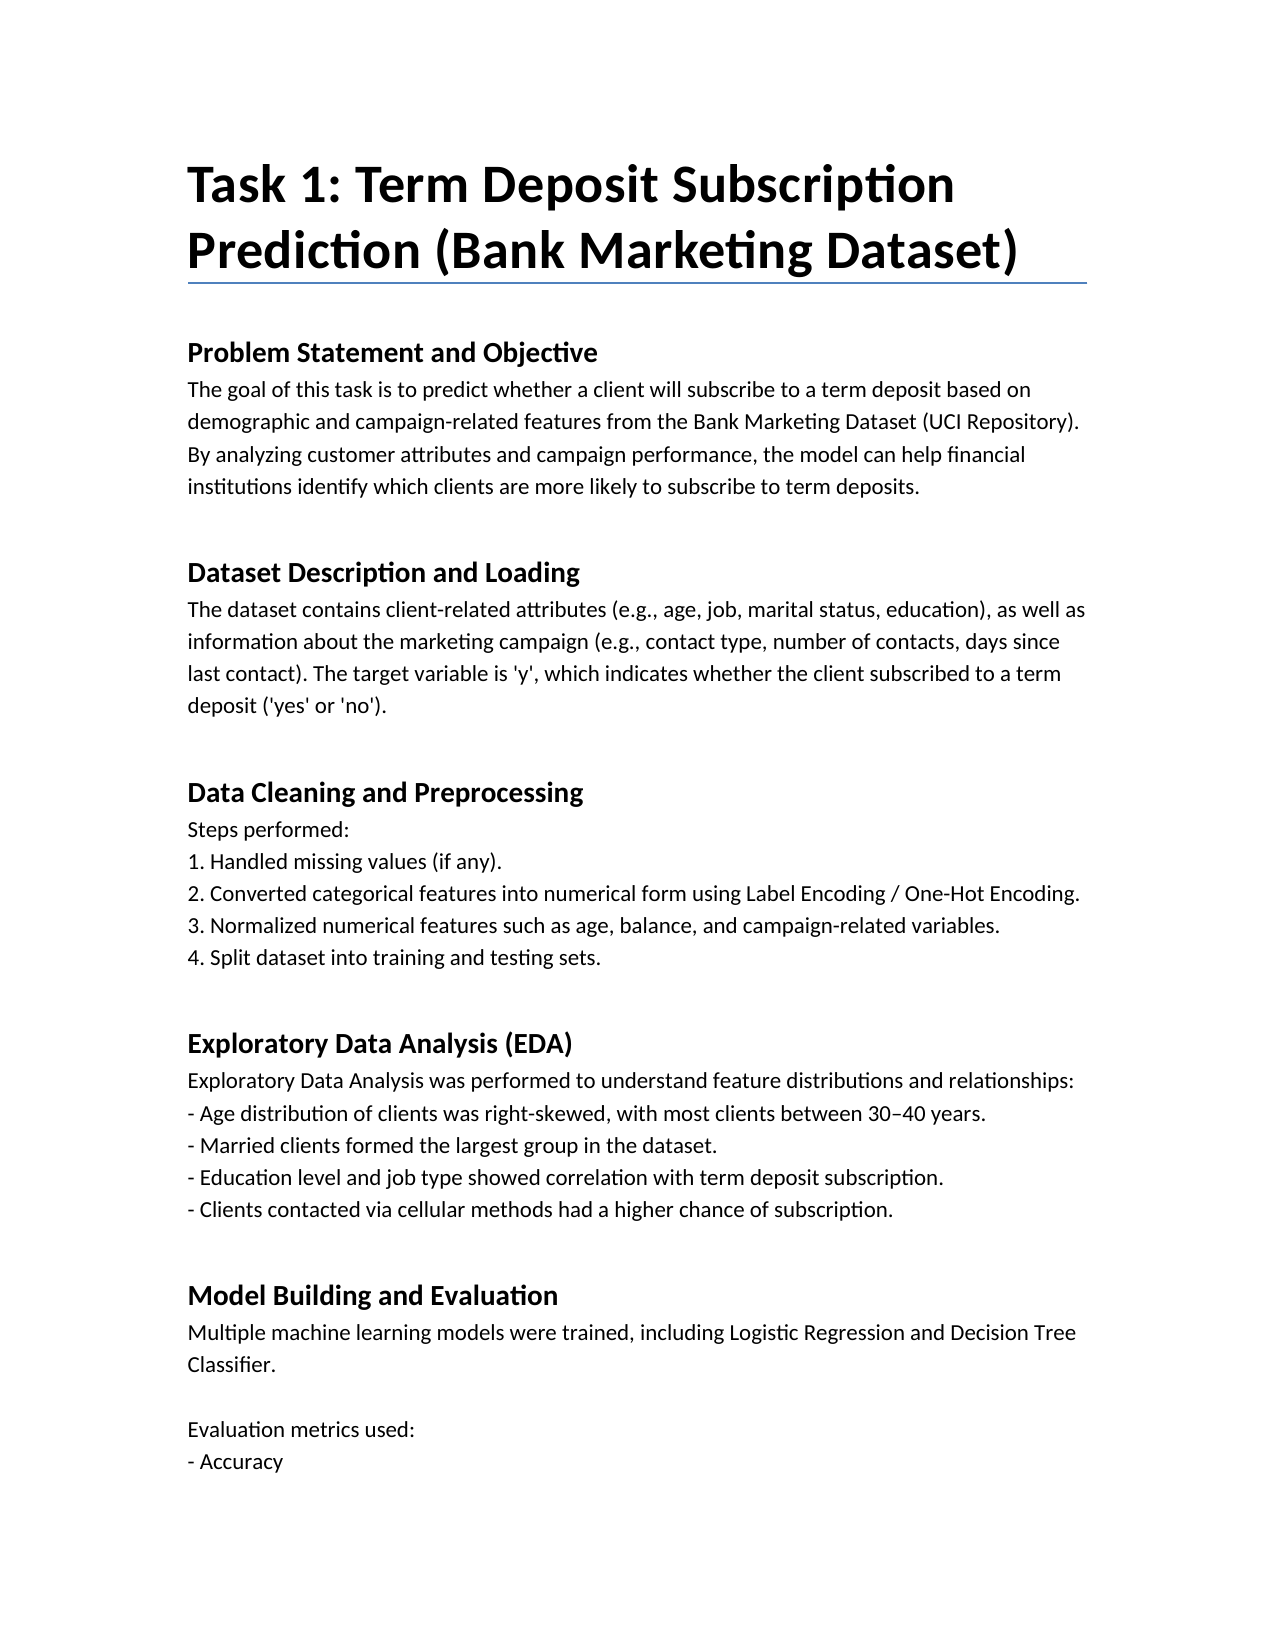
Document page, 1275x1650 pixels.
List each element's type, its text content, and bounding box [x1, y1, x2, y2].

subtitle Problem Statement and Objective [187, 334, 1087, 370]
subtitle Exploratory Data Analysis (EDA) [187, 1026, 1087, 1061]
text The dataset contains client-related attributes (e.g., age, job, marital status, education), as well as information about the marketing campaign (e.g., contact type, number of contacts, days since last contact). The target variable is 'y', which indicates whether the client subscribed to a term deposit ('yes' or 'no'). [187, 595, 1087, 719]
subtitle Dataset Description and Loading [187, 554, 1087, 590]
subtitle Data Cleaning and Preprocessing [187, 774, 1087, 809]
title Task 1: Term Deposit Subscription Prediction (Bank Marketing Dataset) [187, 150, 1087, 284]
text The goal of this task is to predict whether a client will subscribe to a term deposit based on demographic and campaign-related features from the Bank Marketing Dataset (UCI Repository). By analyzing customer attributes and campaign performance, the model can help financial institutions identify which clients are more likely to subscribe to term deposits. [187, 375, 1087, 500]
text Exploratory Data Analysis was performed to understand feature distributions and relationships: - Age distribution of clients was right-skewed, with most clients between 30–40 years. - Married clients formed the largest group in the dataset. - Education level and job type showed correlation with term deposit subscription. - Clients contacted via cellular methods had a higher chance of subscription. [187, 1067, 1087, 1223]
subtitle Model Building and Evaluation [187, 1277, 1087, 1313]
text Steps performed: 1. Handled missing values (if any). 2. Converted categorical features into numerical form using Label Encoding / One-Hot Encoding. 3. Normalized numerical features such as age, balance, and campaign-related variables. 4. Split dataset into training and testing sets. [187, 815, 1087, 971]
text Multiple machine learning models were trained, including Logistic Regression and Decision Tree Classifier. Evaluation metrics used: - Accuracy [187, 1318, 1087, 1475]
